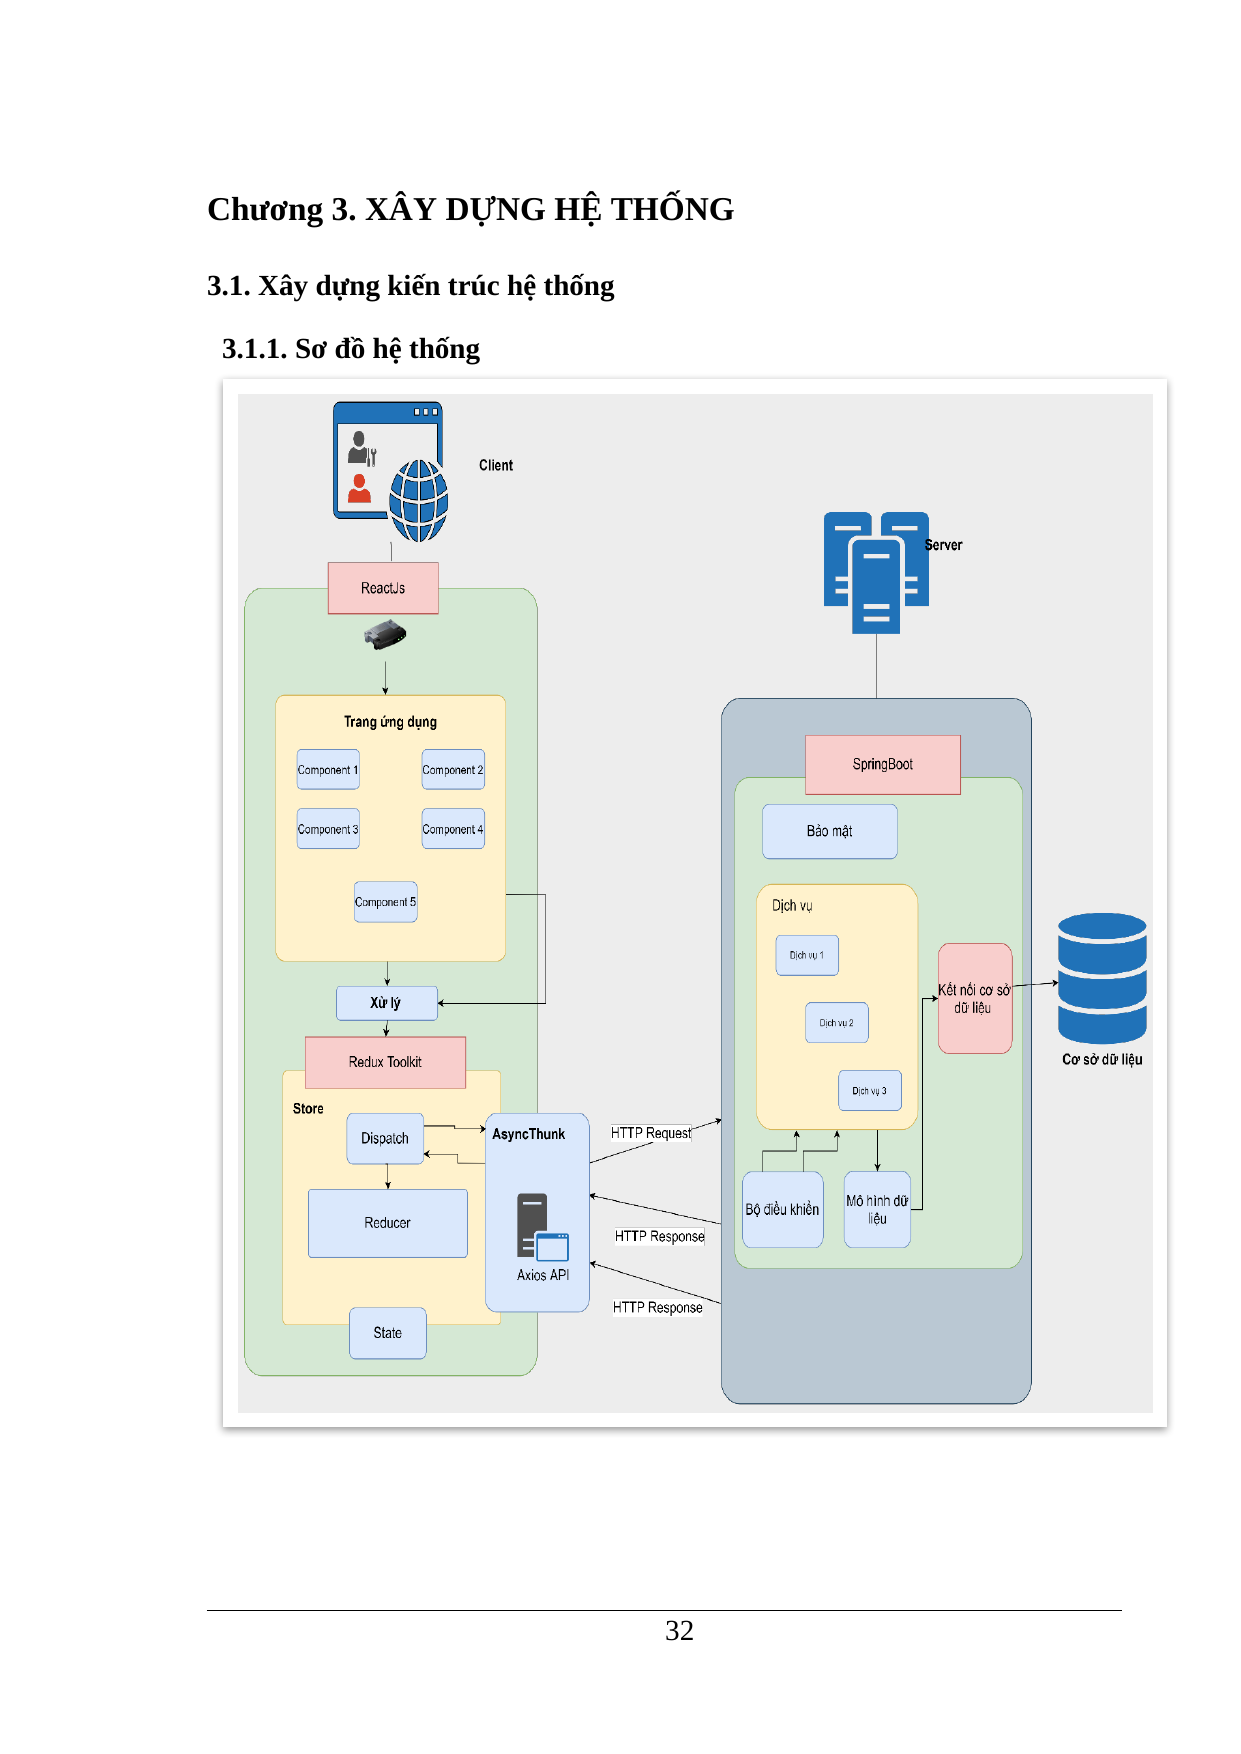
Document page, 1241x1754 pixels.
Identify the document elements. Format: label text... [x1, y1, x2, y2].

subtitle Sơ đồ hệ thống [222, 331, 1122, 364]
subtitle XÂY DỰNG HỆ THỐNG [207, 190, 1122, 228]
picture [238, 394, 1153, 1413]
subtitle Xây dựng kiến trúc hệ thống [207, 268, 1122, 302]
